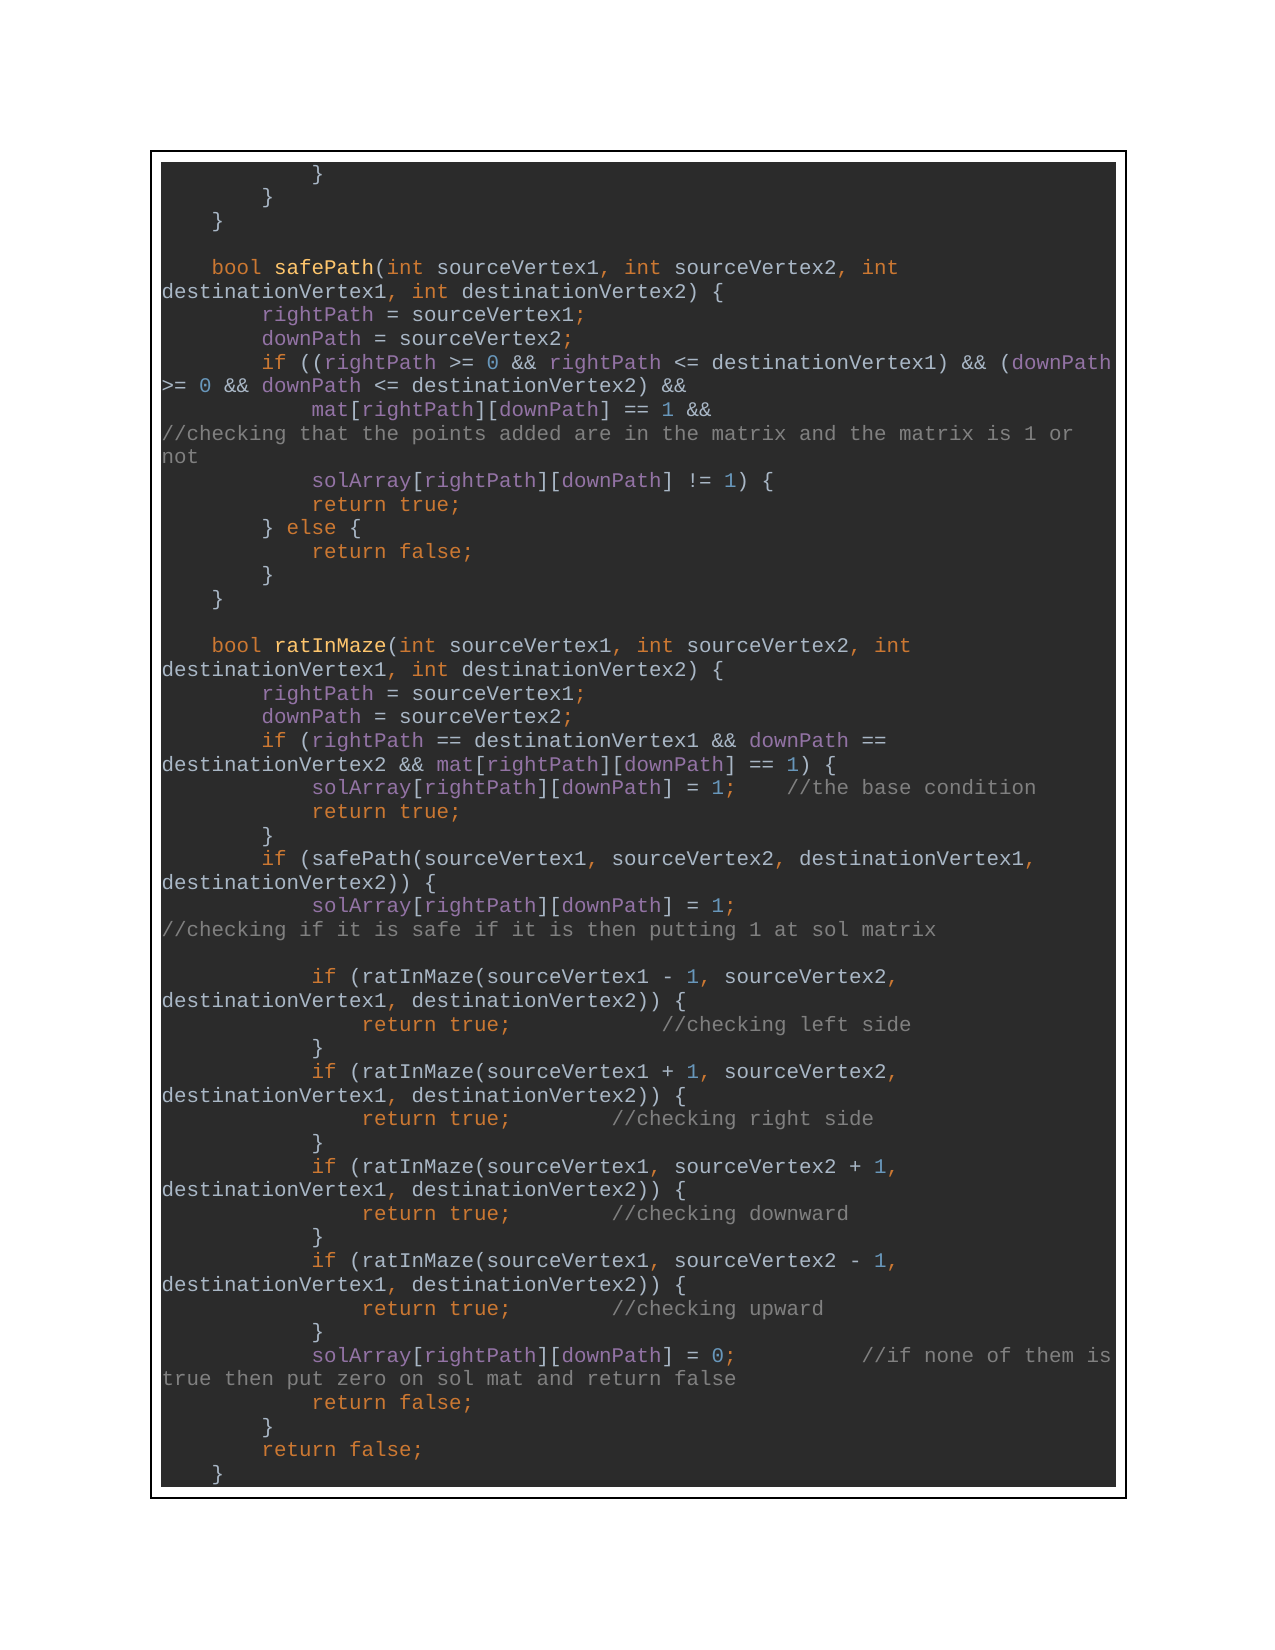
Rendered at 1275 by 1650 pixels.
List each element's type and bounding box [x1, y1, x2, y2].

table_header [152, 152, 1125, 1497]
